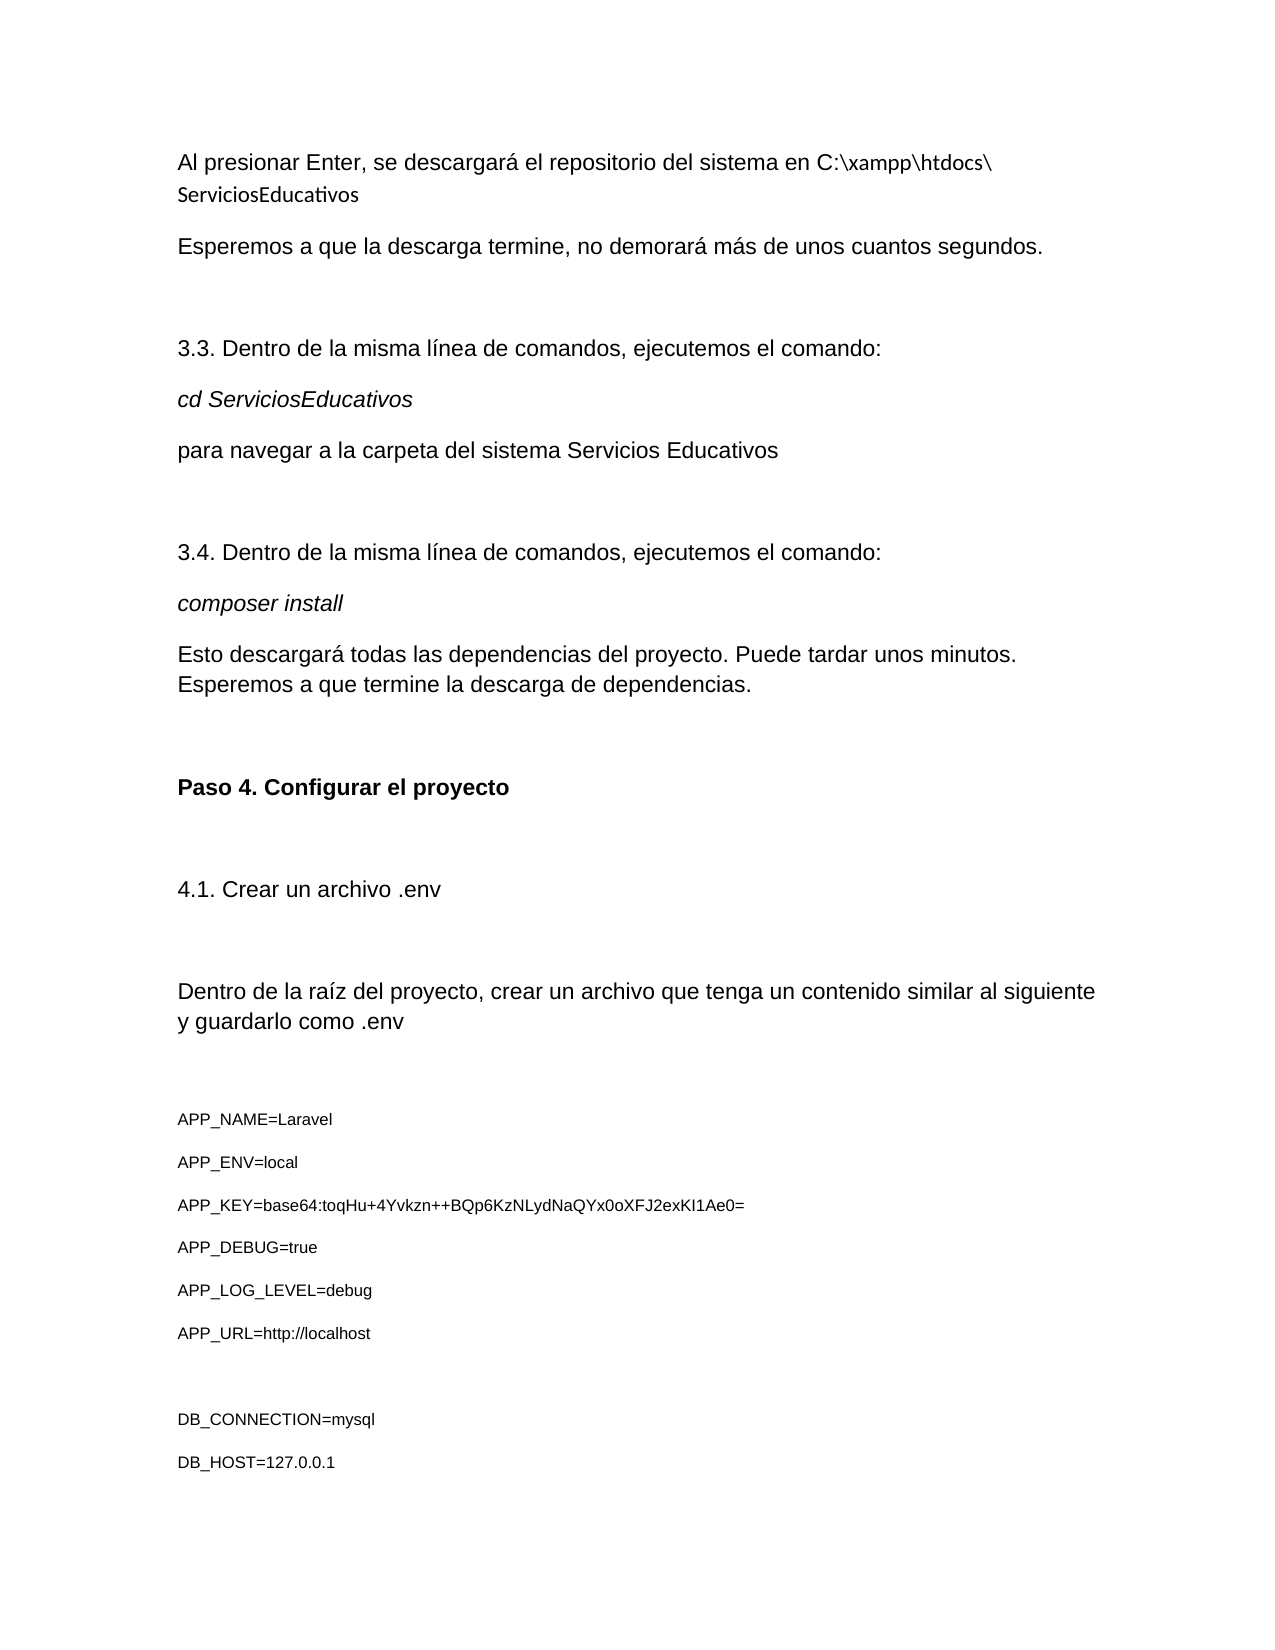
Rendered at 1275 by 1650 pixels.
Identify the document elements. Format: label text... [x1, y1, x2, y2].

text APP_NAME=Laravel [177, 1110, 1098, 1129]
text APP_URL=http://localhost [177, 1324, 1098, 1343]
text Paso 4. Configurar el proyecto [177, 773, 1098, 800]
text DB_HOST=127.0.0.1 [177, 1452, 1098, 1472]
text cd ServiciosEducativos [177, 386, 1098, 412]
text Dentro de la raíz del proyecto, crear un archivo que tenga un contenido similar al siguiente y guardarlo como .env [177, 978, 1098, 1034]
text para navegar a la carpeta del sistema Servicios Educativos [177, 437, 1098, 463]
text APP_KEY=base64:toqHu+4Yvkzn++BQp6KzNLydNaQYx0oXFJ2exKI1Ae0= [177, 1196, 1098, 1215]
text 4.1. Crear un archivo .env [177, 876, 1098, 902]
text APP_LOG_LEVEL=debug [177, 1281, 1098, 1300]
text 3.3. Dentro de la misma línea de comandos, ejecutemos el comando: [177, 335, 1098, 361]
text Esto descargará todas las dependencias del proyecto. Puede tardar unos minutos. Esperemos a que termine la descarga de dependencias. [177, 641, 1098, 698]
text composer install [177, 590, 1098, 616]
text Al presionar Enter, se descargará el repositorio del sistema en C:\xampp\htdocs\ServiciosEducativos [177, 148, 1098, 208]
text Esperemos a que la descarga termine, no demorará más de unos cuantos segundos. [177, 233, 1098, 259]
text DB_CONNECTION=mysql [177, 1409, 1098, 1429]
text 3.4. Dentro de la misma línea de comandos, ejecutemos el comando: [177, 539, 1098, 565]
text APP_ENV=local [177, 1153, 1098, 1172]
text APP_DEBUG=true [177, 1238, 1098, 1257]
